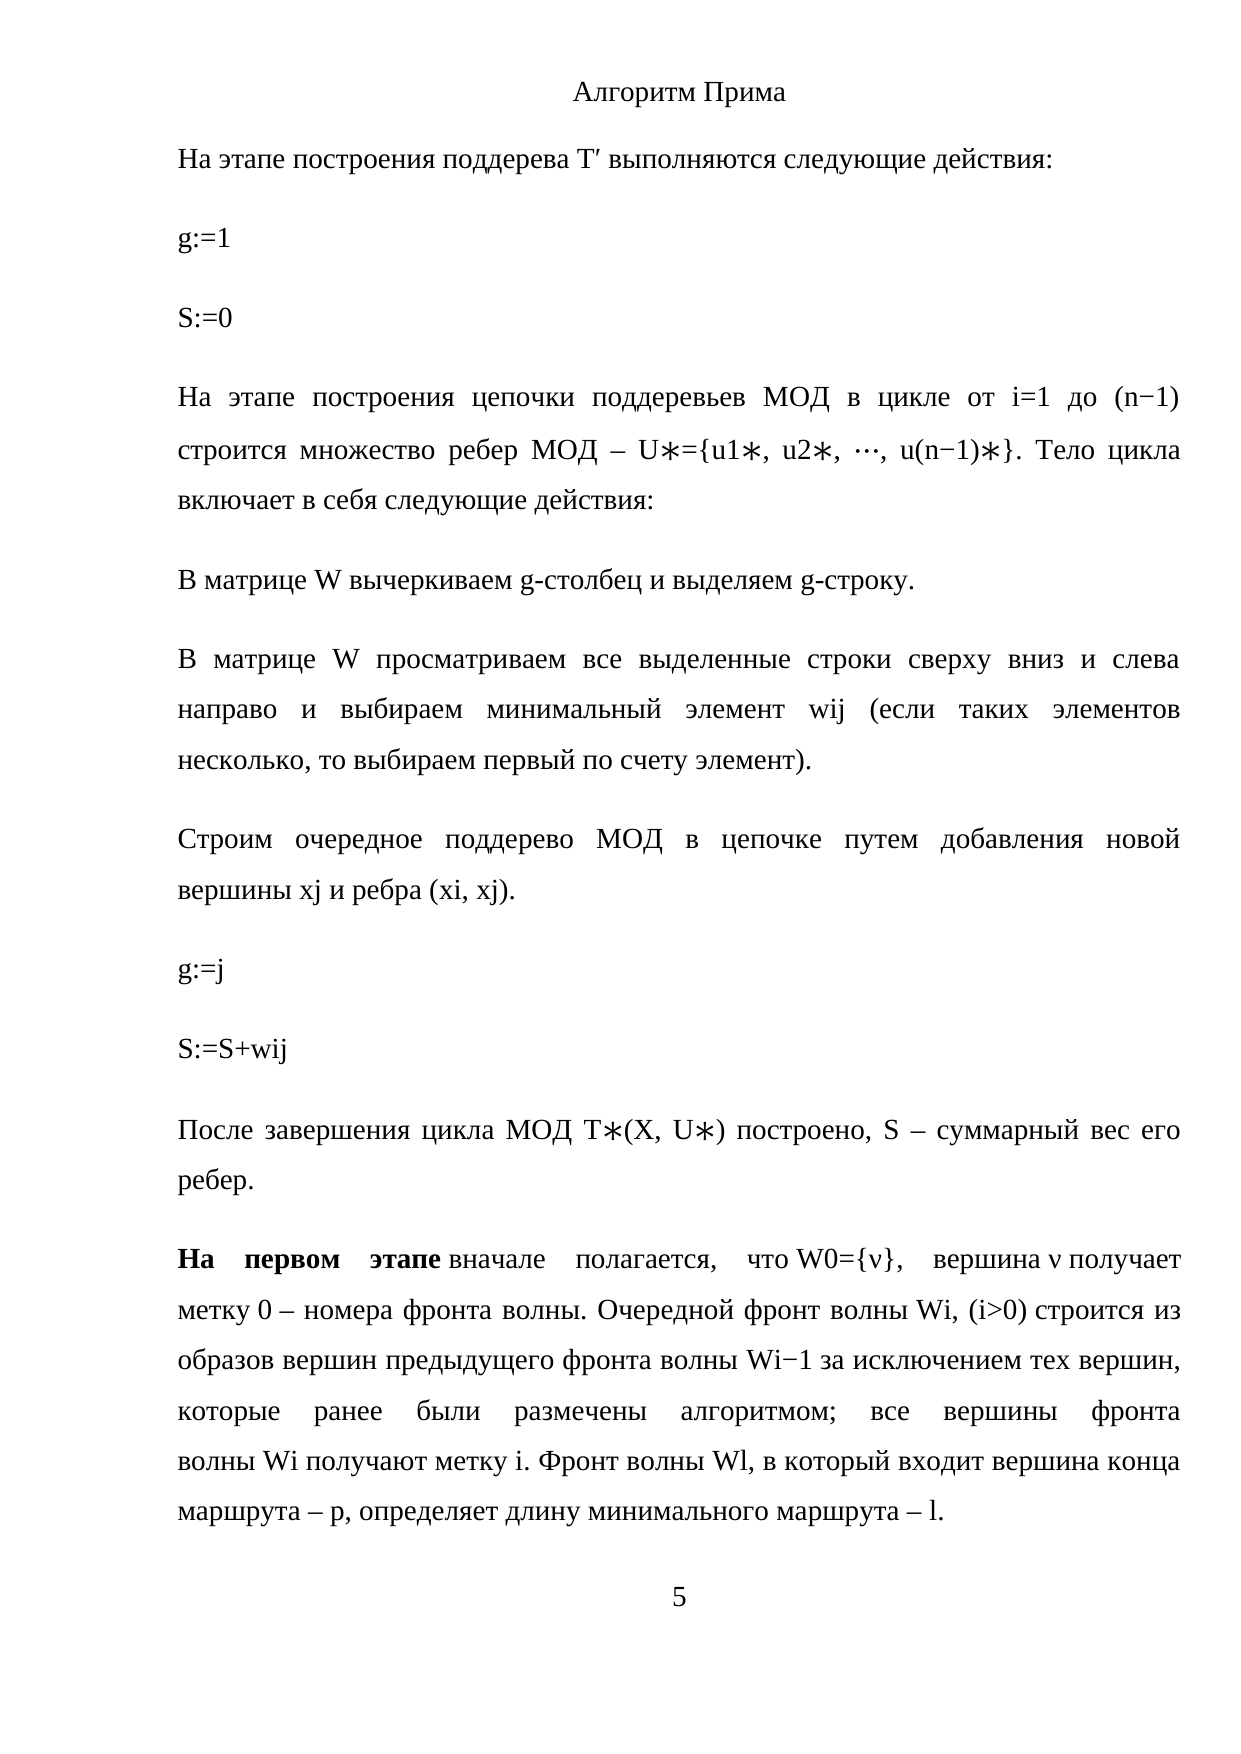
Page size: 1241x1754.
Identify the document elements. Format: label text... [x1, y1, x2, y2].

text В матрице W вычеркиваем g-столбец и выделяем g-строку. [177, 562, 1181, 595]
text g:=1 [177, 220, 1181, 254]
text На этапе построения поддерева T′ выполняются следующие действия: [177, 141, 1181, 174]
text g:=j [177, 951, 1181, 985]
text На первом этапе вначале полагается, что W0={ν}, вершина ν получает метку 0 – номера фронта волны. Очередной фронт волны Wi, (i>0) строится из образов вершин предыдущего фронта волны Wi−1 за исключением тех вершин, которые ранее были размечены алгоритмом; все вершины фронта волны Wi получают метку i. Фронт волны Wl, в который входит вершина конца маршрута – p, определяет длину минимального маршрута – l. [177, 1242, 1181, 1527]
text S:=0 [177, 300, 1181, 333]
text Строим очередное поддерево МОД в цепочке путем добавления новой вершины xj и ребра (xi, xj). [177, 821, 1181, 905]
text На этапе построения цепочки поддеревьев МОД в цикле от i=1 до (n−1) строится множество ребер МОД – U∗={u1∗, u2∗, ⋯, u(n−1)∗}. Тело цикла включает в себя следующие действия: [177, 379, 1181, 516]
text В матрице W просматриваем все выделенные строки сверху вниз и слева направо и выбираем минимальный элемент wij (если таких элементов несколько, то выбираем первый по счету элемент). [177, 641, 1181, 776]
text S:=S+wij [177, 1031, 1181, 1064]
text После завершения цикла МОД T∗(X, U∗) построено, S – суммарный вес его ребер. [177, 1110, 1181, 1196]
